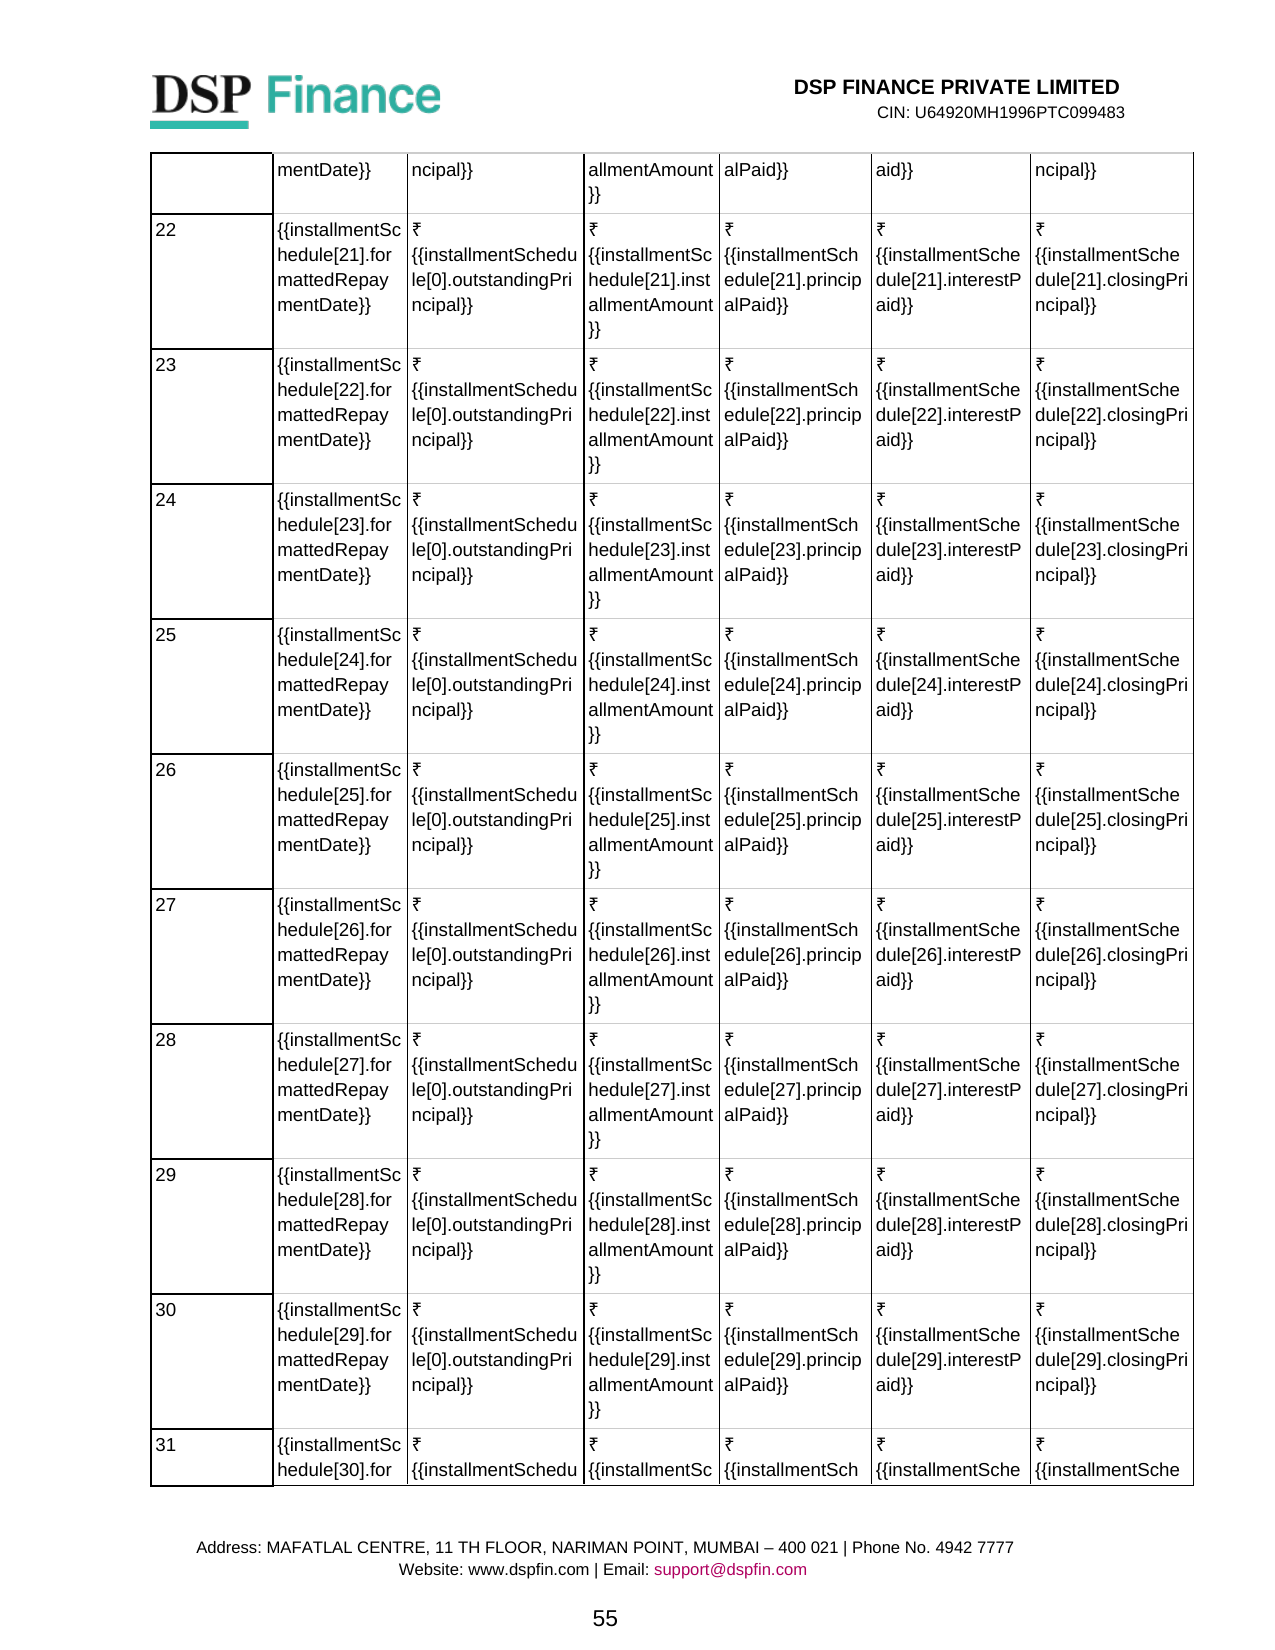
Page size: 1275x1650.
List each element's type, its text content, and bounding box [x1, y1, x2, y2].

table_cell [274, 154, 407, 213]
table_cell ₹{{installmentSchedule[0].outstandingPrincipal}} [408, 1024, 583, 1158]
table_cell {{installmentSchedule[29].formattedRepaymentDate}} [274, 1294, 407, 1428]
table_cell 30 [152, 1295, 272, 1428]
table_cell ₹{{installmentSchedule[27].interestPaid}} [872, 1024, 1030, 1158]
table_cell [1031, 1429, 1193, 1484]
table_cell ₹{{installmentSchedule[28].interestPaid}} [872, 1159, 1030, 1293]
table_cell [585, 1429, 719, 1484]
table_cell ₹{{installmentSchedule[28].principalPaid}} [720, 1159, 871, 1293]
table_cell 25 [152, 620, 272, 753]
table_cell {{installmentSchedule[21].formattedRepaymentDate}} [274, 214, 407, 348]
table_cell ₹{{installmentSchedule[0].outstandingPrincipal}} [408, 1294, 583, 1428]
table_cell ₹{{installmentSchedule[23].principalPaid}} [720, 484, 871, 618]
table_cell ₹{{installmentSchedule[21].closingPrincipal}} [1031, 214, 1193, 348]
table_cell ₹{{installmentSchedule[23].installmentAmount}} [585, 484, 719, 618]
table_cell 21 [152, 154, 272, 213]
table_cell {{installmentSchedule[25].formattedRepaymentDate}} [274, 754, 407, 888]
table_cell 26 [152, 755, 272, 888]
table_cell {{installmentSchedule[23].formattedRepaymentDate}} [274, 484, 407, 618]
table_cell ₹{{installmentSchedule[0].outstandingPrincipal}} [408, 1159, 583, 1293]
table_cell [872, 1429, 1030, 1484]
table_cell ₹{{installmentSchedule[22].installmentAmount}} [585, 349, 719, 483]
table_cell ₹{{installmentSchedule[0].outstandingPrincipal}} [408, 349, 583, 483]
table_cell ₹{{installmentSchedule[26].closingPrincipal}} [1031, 889, 1193, 1023]
table_cell ₹{{installmentSchedule[28].closingPrincipal}} [1031, 1159, 1193, 1293]
table_cell ₹{{installmentSchedule[22].closingPrincipal}} [1031, 349, 1193, 483]
table_cell ₹{{installmentSchedule[29].installmentAmount}} [585, 1294, 719, 1428]
table_cell ₹{{installmentSchedule[24].closingPrincipal}} [1031, 619, 1193, 753]
table_cell ₹{{installmentSchedule[26].principalPaid}} [720, 889, 871, 1023]
table_cell ₹{{installmentSchedule[26].interestPaid}} [872, 889, 1030, 1023]
table_cell ₹{{installmentSchedule[23].interestPaid}} [872, 484, 1030, 618]
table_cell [408, 1429, 583, 1484]
table_cell ₹{{installmentSchedule[25].closingPrincipal}} [1031, 754, 1193, 888]
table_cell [720, 154, 871, 213]
table_cell ₹{{installmentSchedule[25].installmentAmount}} [585, 754, 719, 888]
table_cell ₹{{installmentSchedule[24].interestPaid}} [872, 619, 1030, 753]
table_cell ₹{{installmentSchedule[22].principalPaid}} [720, 349, 871, 483]
table_cell ₹{{installmentSchedule[29].interestPaid}} [872, 1294, 1030, 1428]
table_cell ₹{{installmentSchedule[0].outstandingPrincipal}} [408, 619, 583, 753]
table_cell {{installmentSchedule[22].formattedRepaymentDate}} [274, 349, 407, 483]
table_cell ₹{{installmentSchedule[28].installmentAmount}} [585, 1159, 719, 1293]
table_cell ₹{{installmentSchedule[0].outstandingPrincipal}} [408, 754, 583, 888]
table_cell {{installmentSchedule[24].formattedRepaymentDate}} [274, 619, 407, 753]
table_cell ₹{{installmentSchedule[25].principalPaid}} [720, 754, 871, 888]
table_cell ₹{{installmentSchedule[21].installmentAmount}} [585, 214, 719, 348]
table_cell 29 [152, 1160, 272, 1293]
table_cell ₹{{installmentSchedule[22].interestPaid}} [872, 349, 1030, 483]
table_cell ₹{{installmentSchedule[26].installmentAmount}} [585, 889, 719, 1023]
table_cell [720, 1429, 871, 1484]
table_cell ₹{{installmentSchedule[27].closingPrincipal}} [1031, 1024, 1193, 1158]
table_cell ₹{{installmentSchedule[25].interestPaid}} [872, 754, 1030, 888]
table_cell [872, 154, 1030, 213]
table_cell {{installmentSchedule[28].formattedRepaymentDate}} [274, 1159, 407, 1293]
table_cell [408, 154, 583, 213]
table_cell 28 [152, 1025, 272, 1158]
table_cell 23 [152, 350, 272, 483]
table_cell 27 [152, 890, 272, 1023]
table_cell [585, 154, 719, 213]
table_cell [274, 1429, 407, 1484]
table_cell ₹{{installmentSchedule[23].closingPrincipal}} [1031, 484, 1193, 618]
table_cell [1031, 154, 1193, 213]
table_cell ₹{{installmentSchedule[29].closingPrincipal}} [1031, 1294, 1193, 1428]
table_cell ₹{{installmentSchedule[0].outstandingPrincipal}} [408, 889, 583, 1023]
picture [150, 75, 441, 129]
table_cell ₹{{installmentSchedule[27].installmentAmount}} [585, 1024, 719, 1158]
table_cell ₹{{installmentSchedule[21].principalPaid}} [720, 214, 871, 348]
table_cell 31 [152, 1430, 272, 1484]
table_cell ₹{{installmentSchedule[0].outstandingPrincipal}} [408, 484, 583, 618]
table_cell 24 [152, 485, 272, 618]
table_cell ₹{{installmentSchedule[24].installmentAmount}} [585, 619, 719, 753]
table_cell ₹{{installmentSchedule[0].outstandingPrincipal}} [408, 214, 583, 348]
table_cell ₹{{installmentSchedule[24].principalPaid}} [720, 619, 871, 753]
table_cell 22 [152, 215, 272, 348]
table_cell {{installmentSchedule[26].formattedRepaymentDate}} [274, 889, 407, 1023]
table_cell {{installmentSchedule[27].formattedRepaymentDate}} [274, 1024, 407, 1158]
table_cell ₹{{installmentSchedule[29].principalPaid}} [720, 1294, 871, 1428]
table_cell ₹{{installmentSchedule[21].interestPaid}} [872, 214, 1030, 348]
table_cell ₹{{installmentSchedule[27].principalPaid}} [720, 1024, 871, 1158]
